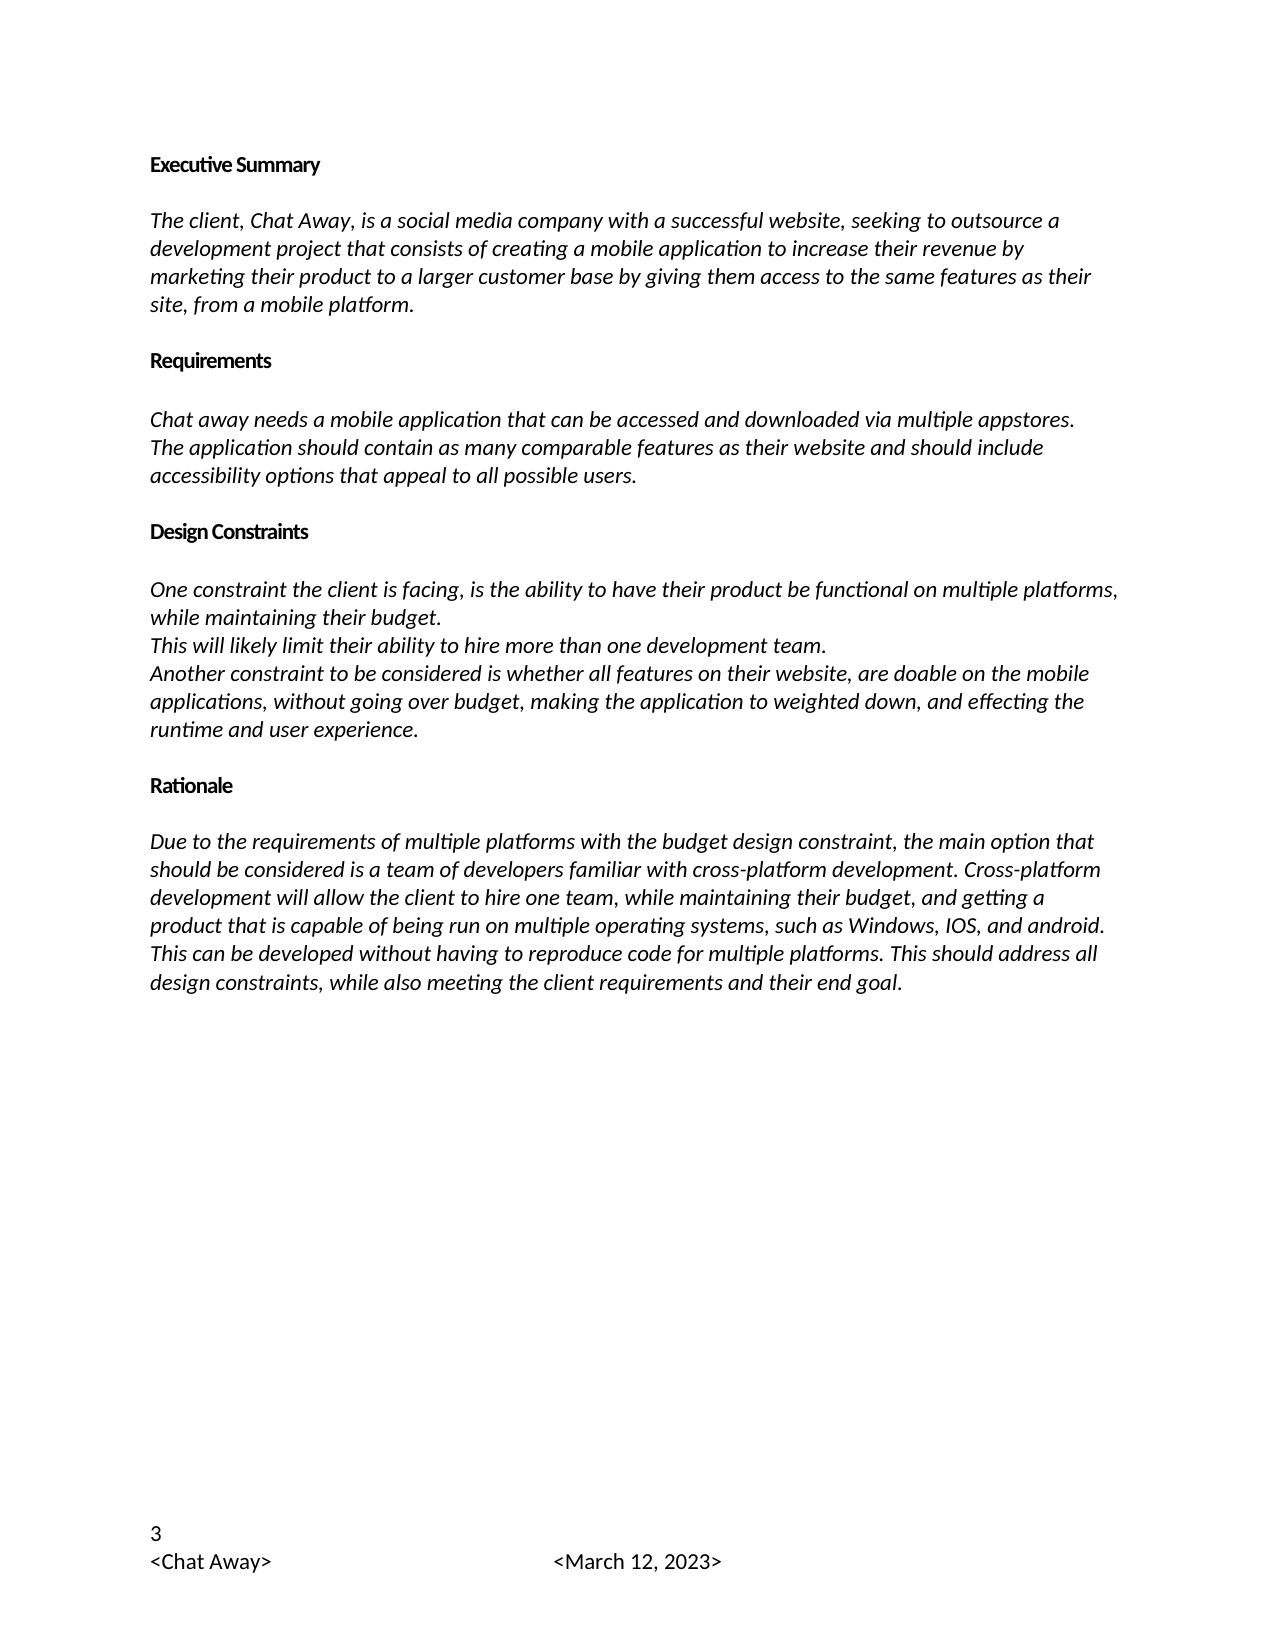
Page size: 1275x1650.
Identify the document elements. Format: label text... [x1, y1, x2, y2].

text The client, Chat Away, is a social media company with a successful website, seeking to outsource a development project that consists of creating a mobile application to increase their revenue by marketing their product to a larger customer base by giving them access to the same features as their site, from a mobile platform. [150, 206, 1125, 318]
text This will likely limit their ability to hire more than one development team. [150, 631, 1125, 659]
subtitle Rationale [150, 771, 1125, 799]
subtitle Executive Summary [150, 150, 1125, 178]
text Due to the requirements of multiple platforms with the budget design constraint, the main option that should be considered is a team of developers familiar with cross-platform development. Cross-platform development will allow the client to hire one team, while maintaining their budget, and getting a product that is capable of being run on multiple operating systems, such as Windows, IOS, and android. This can be developed without having to reproduce code for multiple platforms. This should address all design constraints, while also meeting the client requirements and their end goal. [150, 827, 1125, 996]
text The application should contain as many comparable features as their website and should include accessibility options that appeal to all possible users. [150, 433, 1125, 489]
text Chat away needs a mobile application that can be accessed and downloaded via multiple appstores. [150, 405, 1125, 433]
text One constraint the client is facing, is the ability to have their product be functional on multiple platforms, while maintaining their budget. [150, 575, 1125, 631]
subtitle Requirements [150, 346, 1125, 374]
text Another constraint to be considered is whether all features on their website, are doable on the mobile applications, without going over budget, making the application to weighted down, and effecting the runtime and user experience. [150, 659, 1125, 743]
subtitle Design Constraints [150, 517, 1125, 545]
